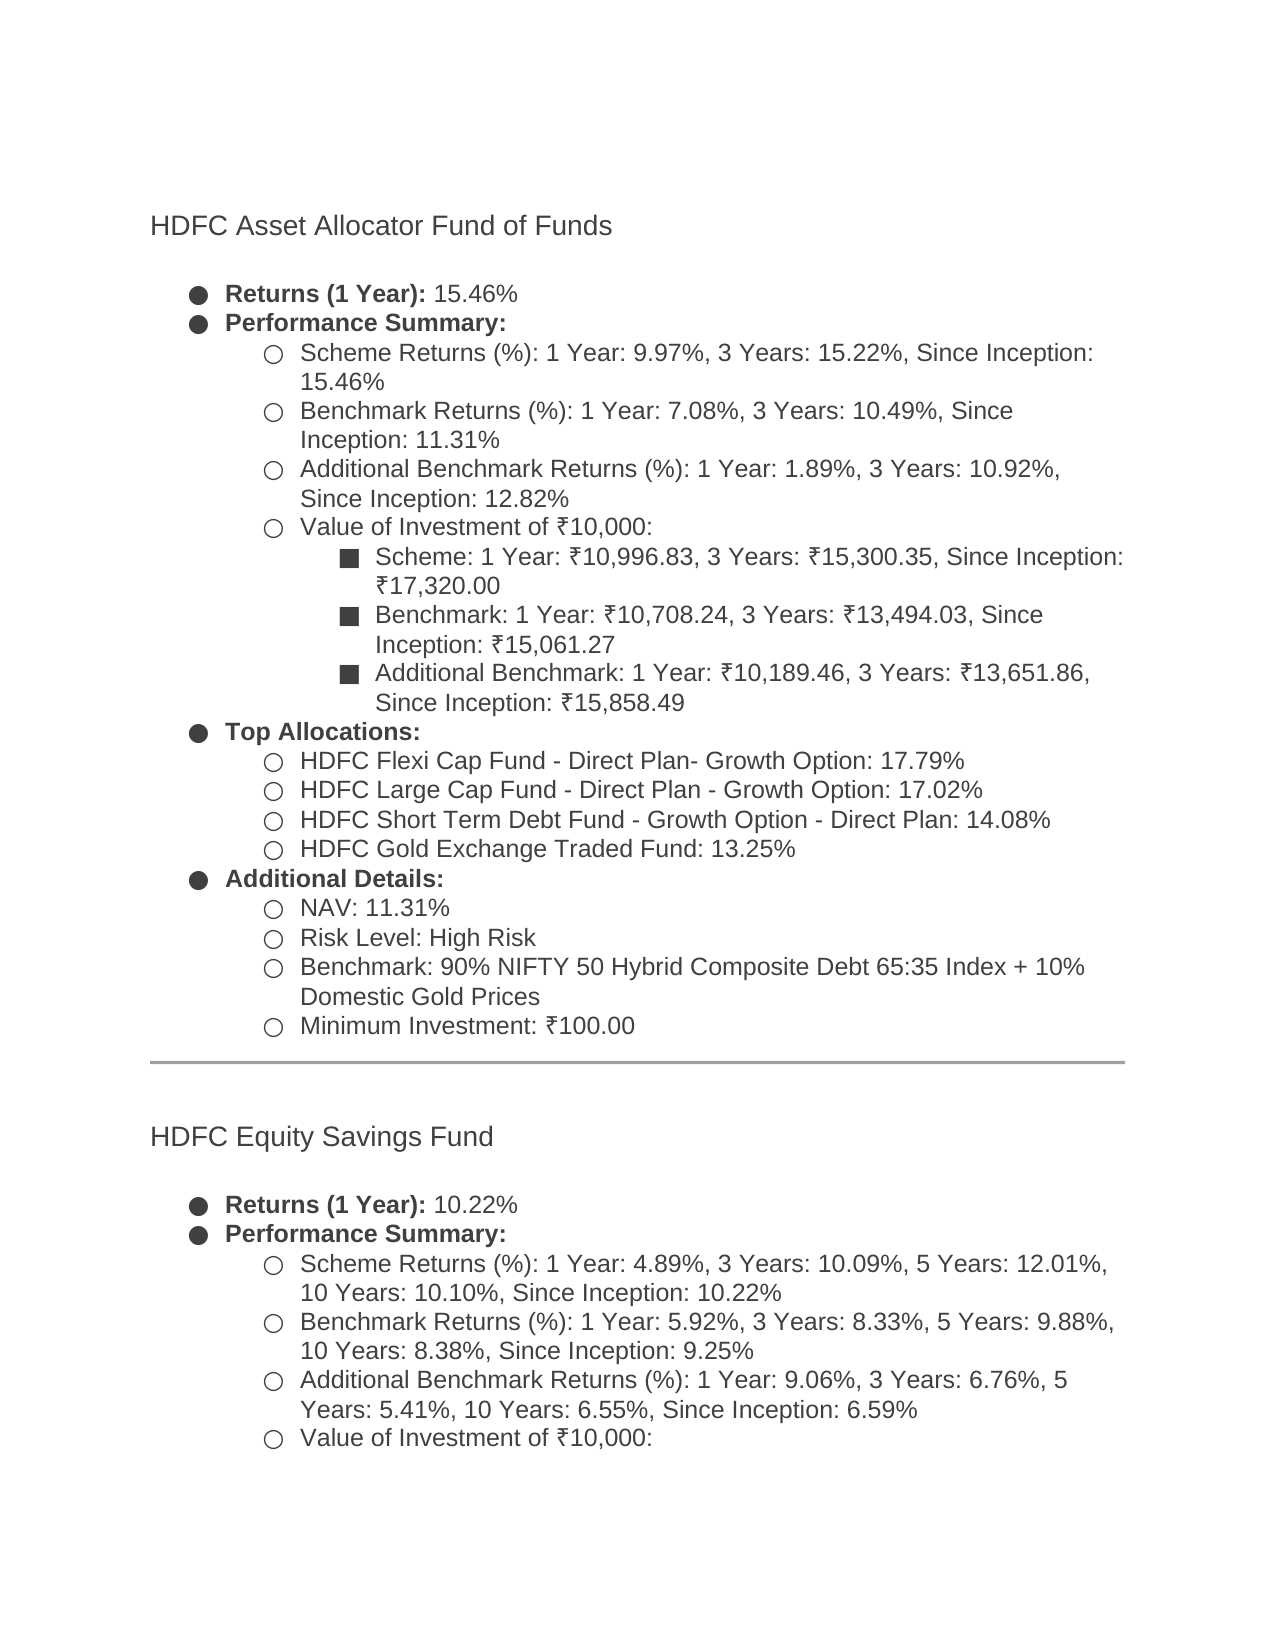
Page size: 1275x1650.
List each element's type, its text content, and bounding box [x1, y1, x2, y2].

list Performance Summary: [187, 1219, 1125, 1249]
list NAV: 11.31% [262, 893, 1125, 923]
subtitle HDFC Equity Savings Fund [150, 1120, 1125, 1153]
list HDFC Short Term Debt Fund - Growth Option - Direct Plan: 14.08% [262, 805, 1125, 834]
list Additional Details: [187, 864, 1125, 893]
list Additional Benchmark Returns (%): 1 Year: 1.89%, 3 Years: 10.92%, Since Inception: 12.82% [262, 454, 1125, 512]
list HDFC Gold Exchange Traded Fund: 13.25% [262, 834, 1125, 864]
list Scheme Returns (%): 1 Year: 9.97%, 3 Years: 15.22%, Since Inception: 15.46% [262, 338, 1125, 396]
list Value of Investment of ₹10,000: [262, 1423, 1125, 1453]
list Benchmark: 1 Year: ₹10,708.24, 3 Years: ₹13,494.03, Since Inception: ₹15,061.27 [337, 600, 1125, 658]
list HDFC Flexi Cap Fund - Direct Plan- Growth Option: 17.79% [262, 746, 1125, 776]
list Top Allocations: [187, 717, 1125, 746]
list Minimum Investment: ₹100.00 [262, 1011, 1125, 1040]
list HDFC Large Cap Fund - Direct Plan - Growth Option: 17.02% [262, 776, 1125, 805]
subtitle HDFC Asset Allocator Fund of Funds [150, 209, 1125, 242]
list Performance Summary: [187, 308, 1125, 338]
list Benchmark Returns (%): 1 Year: 7.08%, 3 Years: 10.49%, Since Inception: 11.31% [262, 396, 1125, 454]
list Scheme: 1 Year: ₹10,996.83, 3 Years: ₹15,300.35, Since Inception: ₹17,320.00 [337, 542, 1125, 600]
list Additional Benchmark: 1 Year: ₹10,189.46, 3 Years: ₹13,651.86, Since Inception: ₹15,858.49 [337, 658, 1125, 717]
list Scheme Returns (%): 1 Year: 4.89%, 3 Years: 10.09%, 5 Years: 12.01%, 10 Years: 10.10%, Since Inception: 10.22% [262, 1249, 1125, 1307]
list Benchmark: 90% NIFTY 50 Hybrid Composite Debt 65:35 Index + 10% Domestic Gold Prices [262, 952, 1125, 1011]
list Additional Benchmark Returns (%): 1 Year: 9.06%, 3 Years: 6.76%, 5 Years: 5.41%, 10 Years: 6.55%, Since Inception: 6.59% [262, 1365, 1125, 1423]
list Returns (1 Year): 10.22% [187, 1190, 1125, 1219]
list Risk Level: High Risk [262, 923, 1125, 952]
list Returns (1 Year): 15.46% [187, 279, 1125, 308]
list Value of Investment of ₹10,000: [262, 512, 1125, 542]
list Benchmark Returns (%): 1 Year: 5.92%, 3 Years: 8.33%, 5 Years: 9.88%, 10 Years: 8.38%, Since Inception: 9.25% [262, 1307, 1125, 1365]
